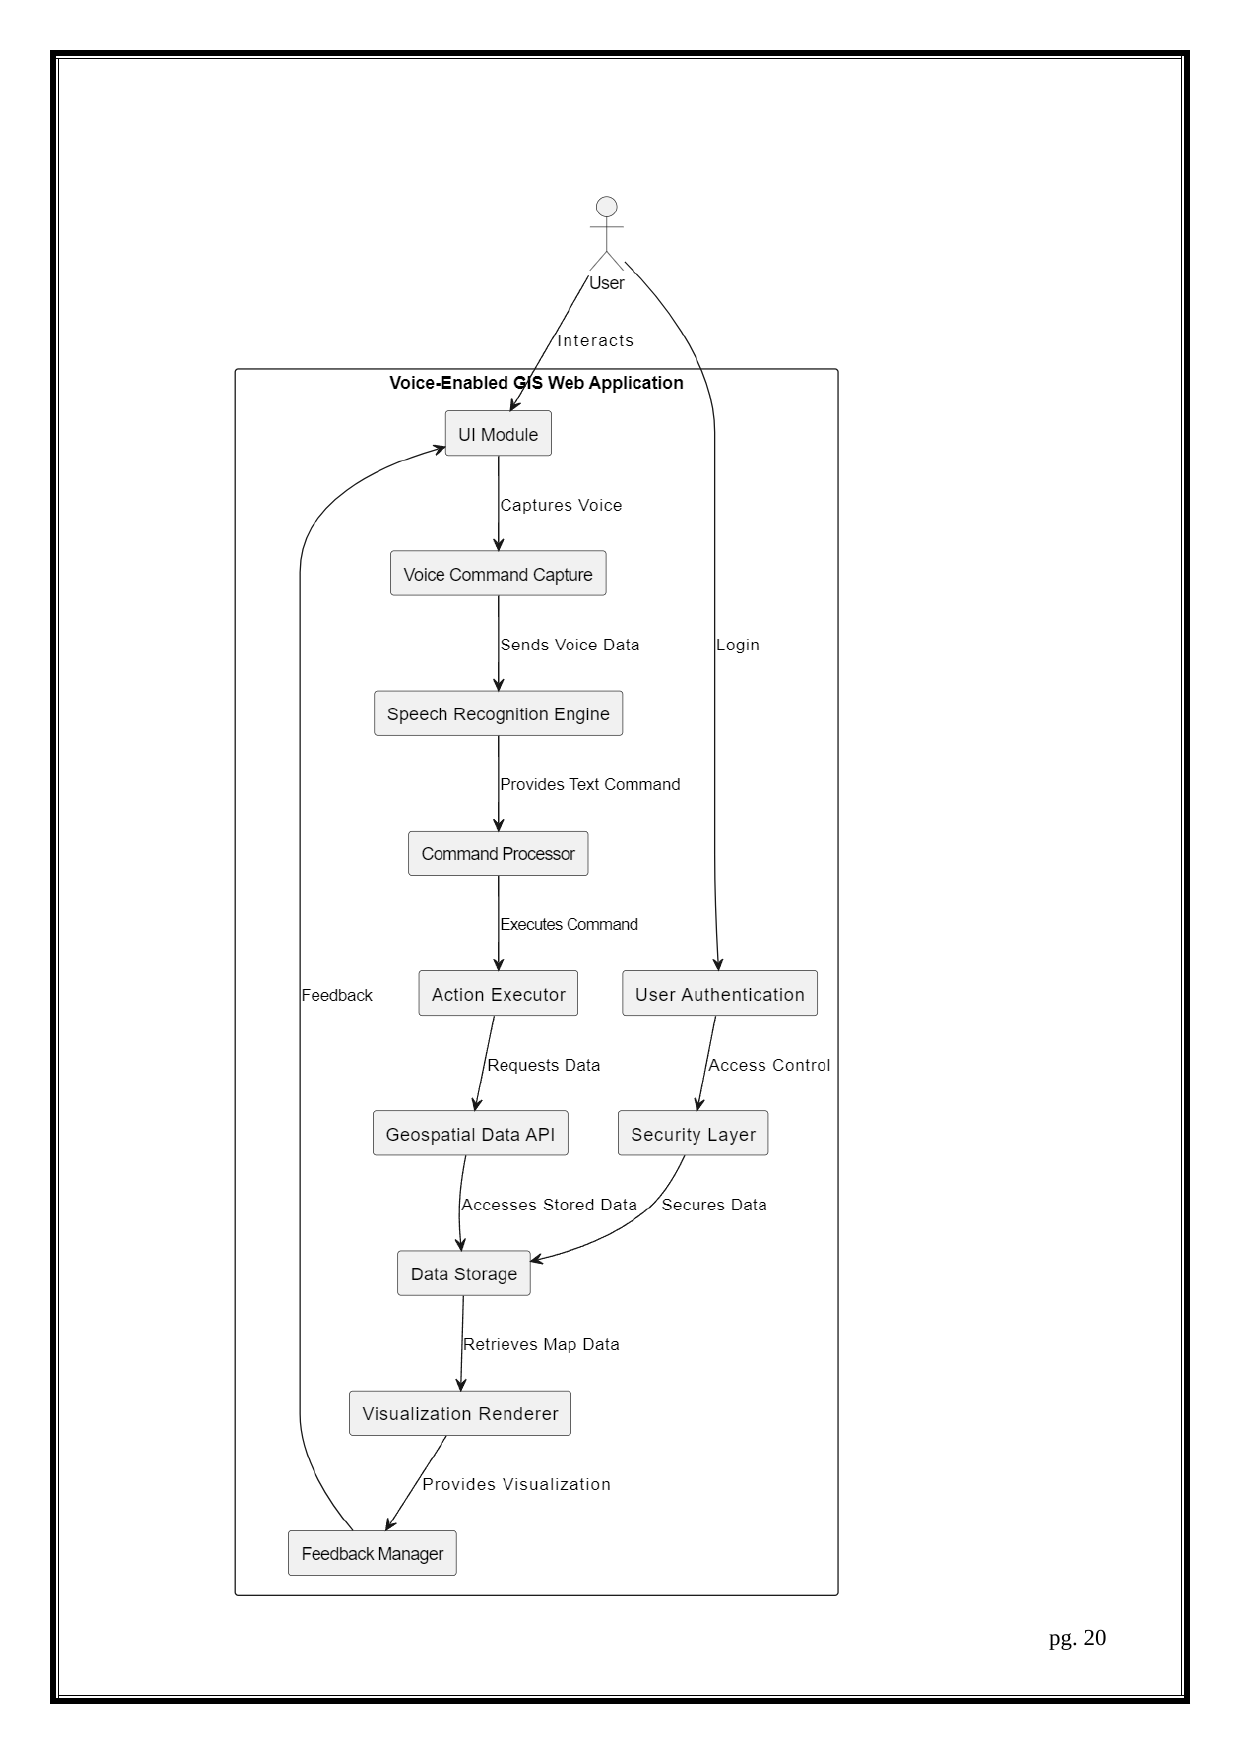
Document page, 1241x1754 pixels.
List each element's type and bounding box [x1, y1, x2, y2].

picture [187, 150, 888, 1645]
